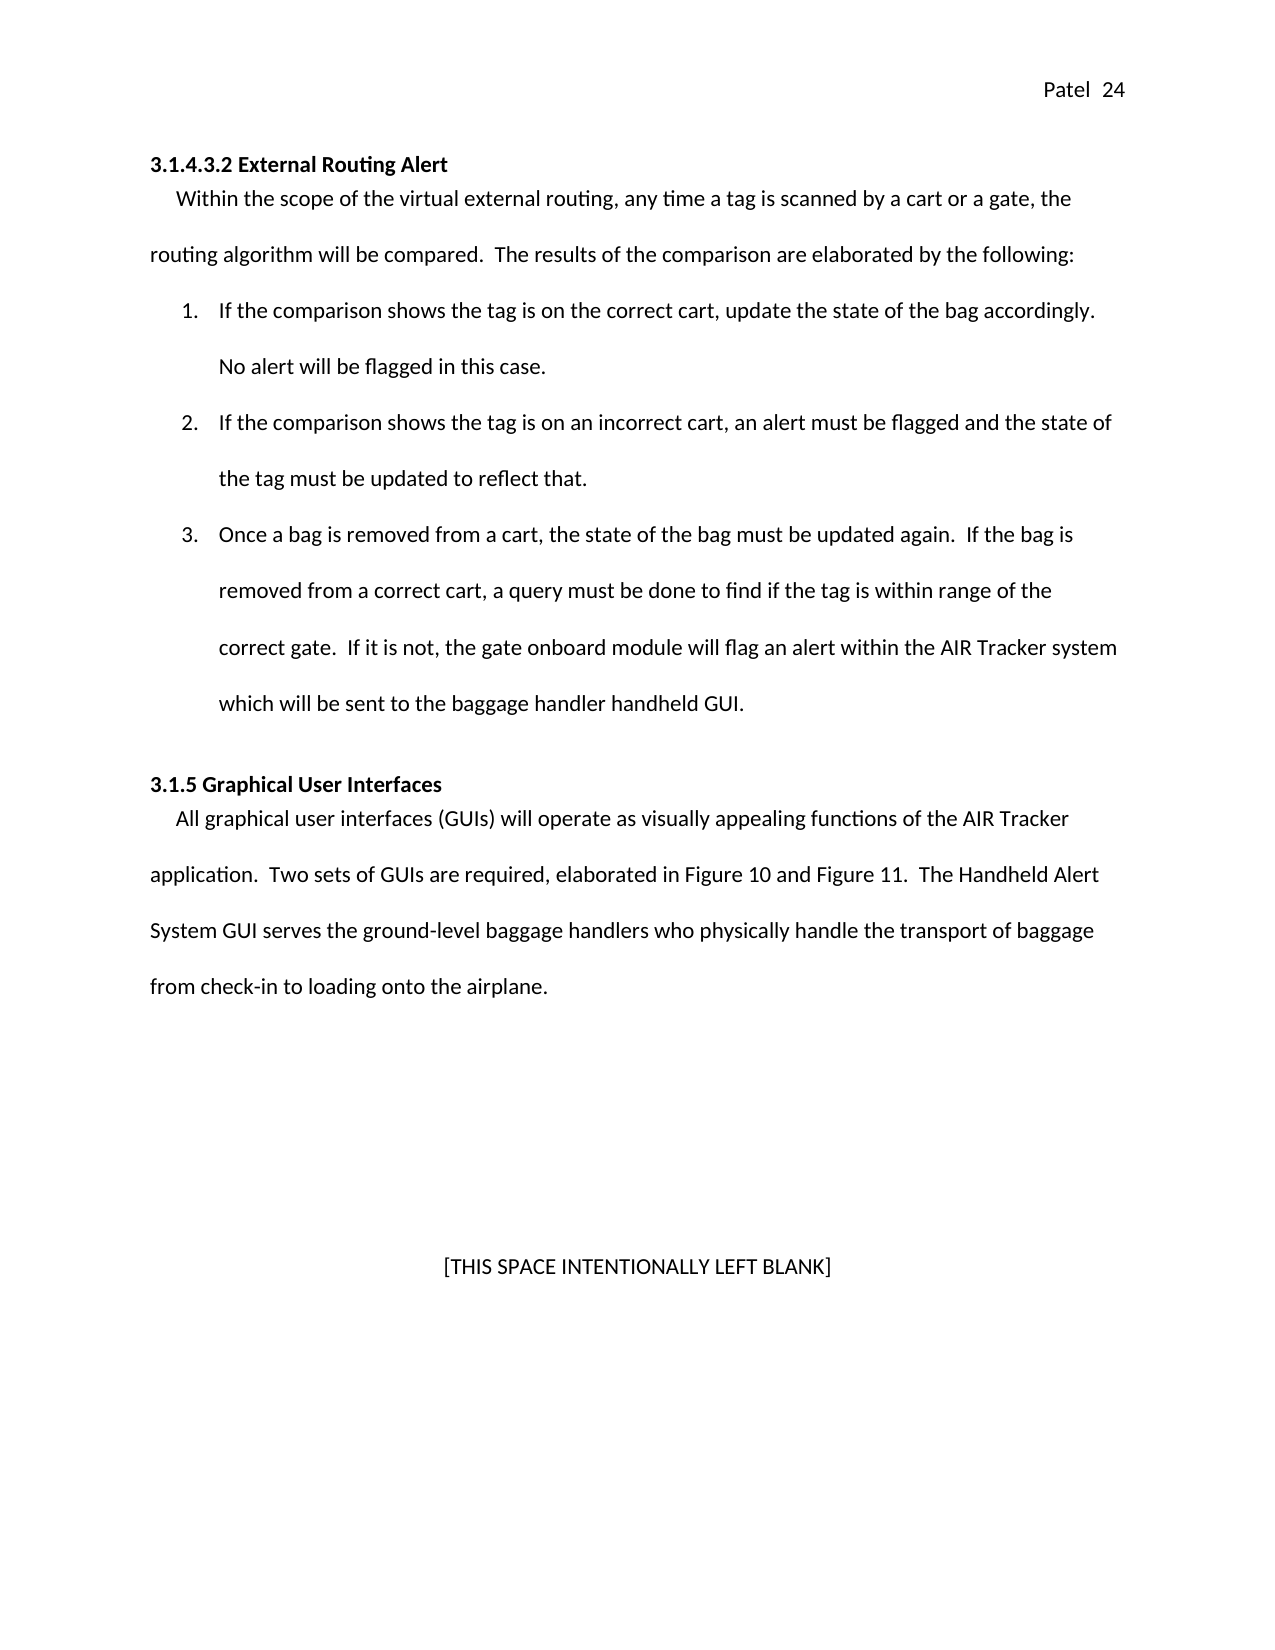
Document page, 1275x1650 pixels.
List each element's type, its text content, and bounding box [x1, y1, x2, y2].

title All graphical user interfaces (GUIs) will operate as visually appealing functions of the AIR Tracker application. Two sets of GUIs are required, elaborated in Figure 10 and Figure 11. The Handheld Alert System GUI serves the ground-level baggage handlers who physically handle the transport of baggage from check-in to loading onto the airplane. [150, 804, 1125, 1000]
title If the comparison shows the tag is on an incorrect cart, an alert must be flagged and the state of the tag must be updated to reflect that. [181, 408, 1125, 492]
subtitle 3.1.5 Graphical User Interfaces [150, 770, 1125, 798]
title If the comparison shows the tag is on the correct cart, update the state of the bag accordingly. No alert will be flagged in this case. [181, 296, 1125, 380]
title Within the scope of the virtual external routing, any time a tag is scanned by a cart or a gate, the routing algorithm will be compared. The results of the comparison are elaborated by the following: [150, 184, 1125, 268]
title [THIS SPACE INTENTIONALLY LEFT BLANK] [150, 1252, 1125, 1280]
subtitle 3.1.4.3.2 External Routing Alert [150, 150, 1125, 178]
title Once a bag is removed from a cart, the state of the bag must be updated again. If the bag is removed from a correct cart, a query must be done to find if the tag is within range of the correct gate. If it is not, the gate onboard module will flag an alert within the AIR Tracker system which will be sent to the baggage handler handheld GUI. [181, 521, 1125, 717]
